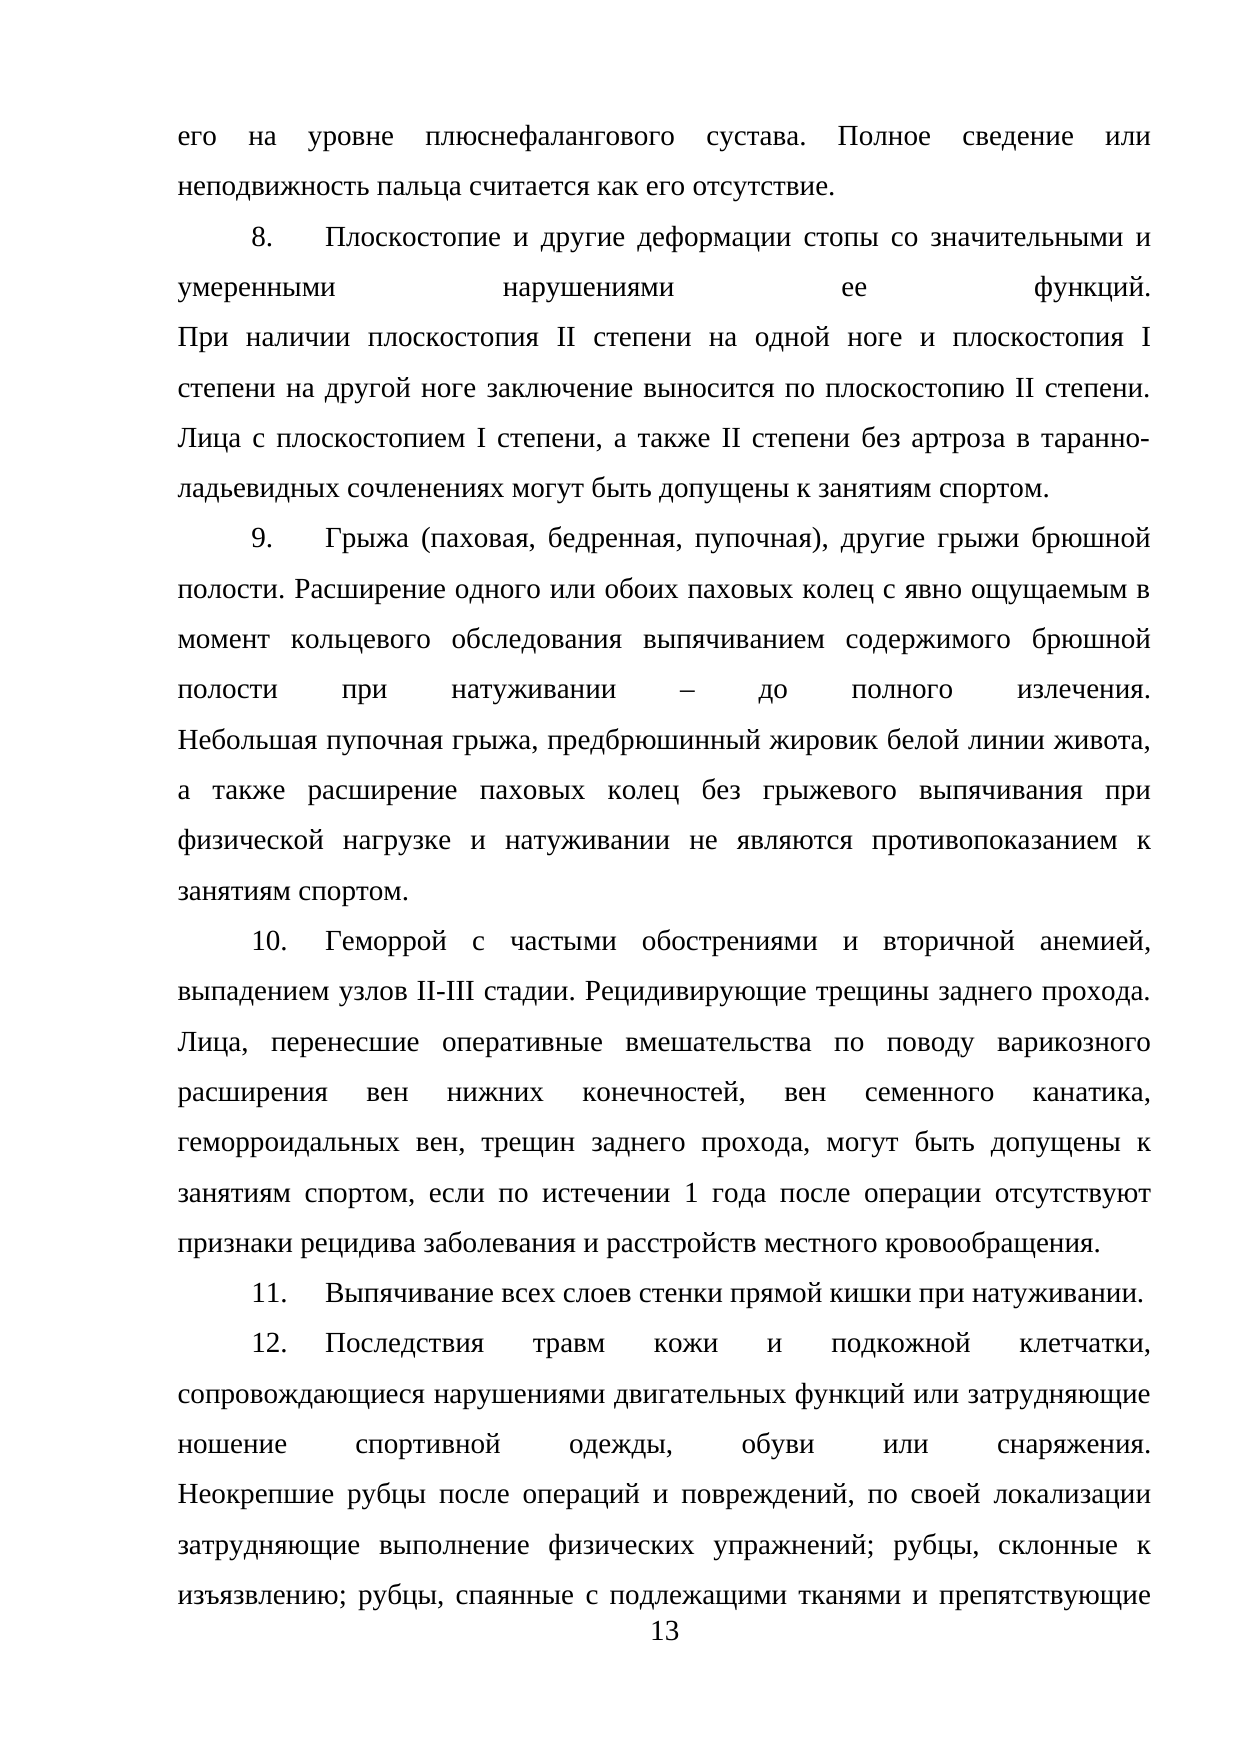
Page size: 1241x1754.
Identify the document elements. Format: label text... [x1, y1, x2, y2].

list Геморрой с частыми обострениями и вторичной анемией, выпадением узлов II-III стадии. Рецидивирующие трещины заднего прохода. Лица, перенесшие оперативные вмешательства по поводу варикозного расширения вен нижних конечностей, вен семенного канатика, геморроидальных вен, трещин заднего прохода, могут быть допущены к занятиям спортом, если по истечении 1 года после операции отсутствуют признаки рецидива заболевания и расстройств местного кровообращения. [177, 923, 1152, 1258]
list Грыжа (паховая, бедренная, пупочная), другие грыжи брюшной полости. Расширение одного или обоих паховых колец с явно ощущаемым в момент кольцевого обследования выпячиванием содержимого брюшной полости при натуживании – до полного излечения. Небольшая пупочная грыжа, предбрюшинный жировик белой линии живота, а также расширение паховых колец без грыжевого выпячивания при физической нагрузке и натуживании не являются противопоказанием к занятиям спортом. [177, 521, 1152, 906]
list Плоскостопие и другие деформации стопы со значительными и умеренными нарушениями ее функций. При наличии плоскостопия II степени на одной ноге и плоскостопия I степени на другой ноге заключение выносится по плоскостопию II степени. Лица с плоскостопием I степени, а также II степени без артроза в таранно-ладьевидных сочленениях могут быть допущены к занятиям спортом. [177, 219, 1152, 504]
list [177, 118, 1152, 202]
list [177, 1326, 1152, 1611]
list Выпячивание всех слоев стенки прямой кишки при натуживании. [177, 1275, 1152, 1309]
